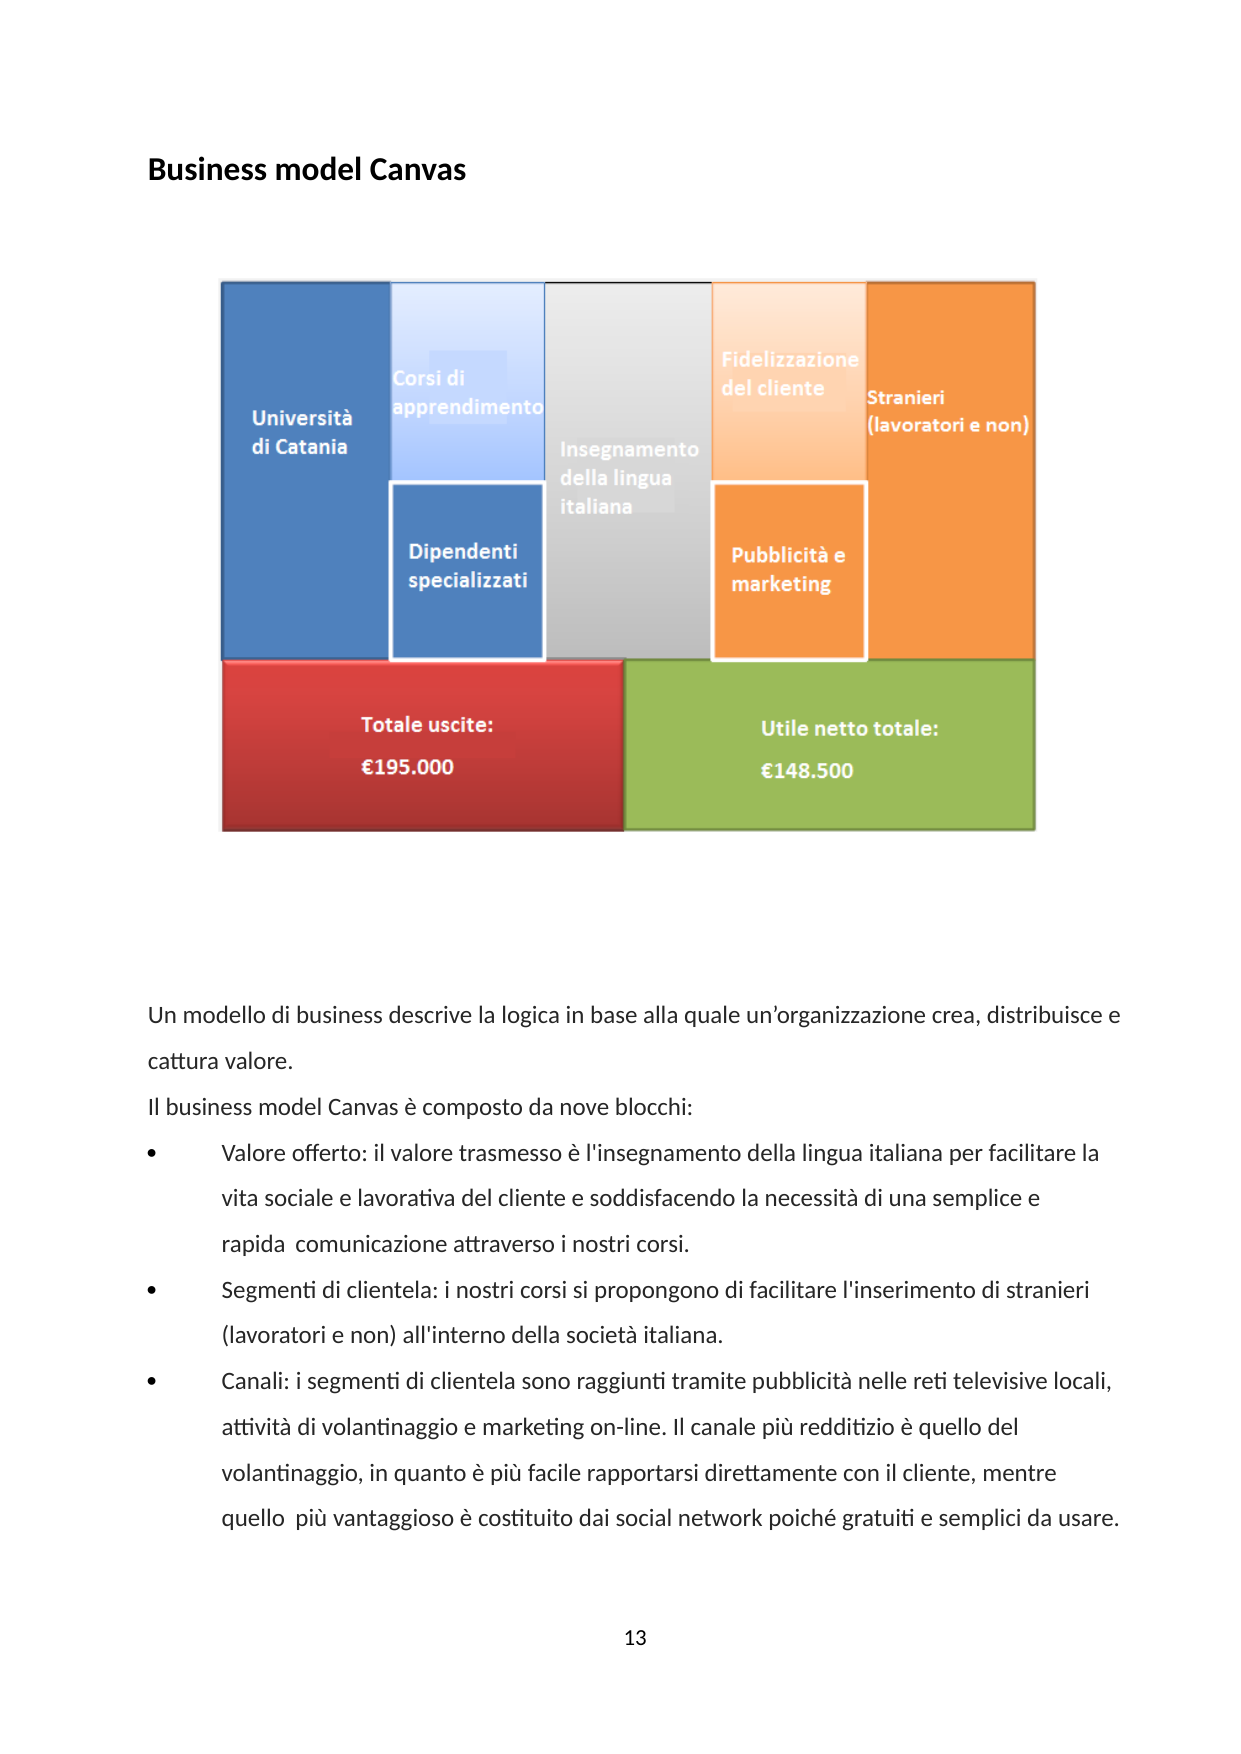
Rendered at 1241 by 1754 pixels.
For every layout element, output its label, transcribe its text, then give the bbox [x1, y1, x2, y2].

text Business model Canvas [148, 148, 1122, 188]
list Valore offerto: il valore trasmesso è l'insegnamento della lingua italiana per facilitare la vita sociale e lavorativa del cliente e soddisfacendo la necessità di una semplice e rapida comunicazione attraverso i nostri corsi. [148, 1137, 1122, 1259]
text Il business model Canvas è composto da nove blocchi: [148, 1091, 1122, 1122]
list Segmenti di clientela: i nostri corsi si propongono di facilitare l'inserimento di stranieri (lavoratori e non) all'interno della società italiana. [148, 1274, 1122, 1350]
text Un modello di business descrive la logica in base alla quale un’organizzazione crea, distribuisce e cattura valore. [148, 964, 1122, 1076]
picture [142, 211, 1136, 964]
list Canali: i segmenti di clientela sono raggiunti tramite pubblicità nelle reti televisive locali, attività di volantinaggio e marketing on-line. Il canale più redditizio è quello del volantinaggio, in quanto è più facile rapportarsi direttamente con il cliente, mentre quello più vantaggioso è costituito dai social network poiché gratuiti e semplici da usare. [148, 1365, 1122, 1533]
